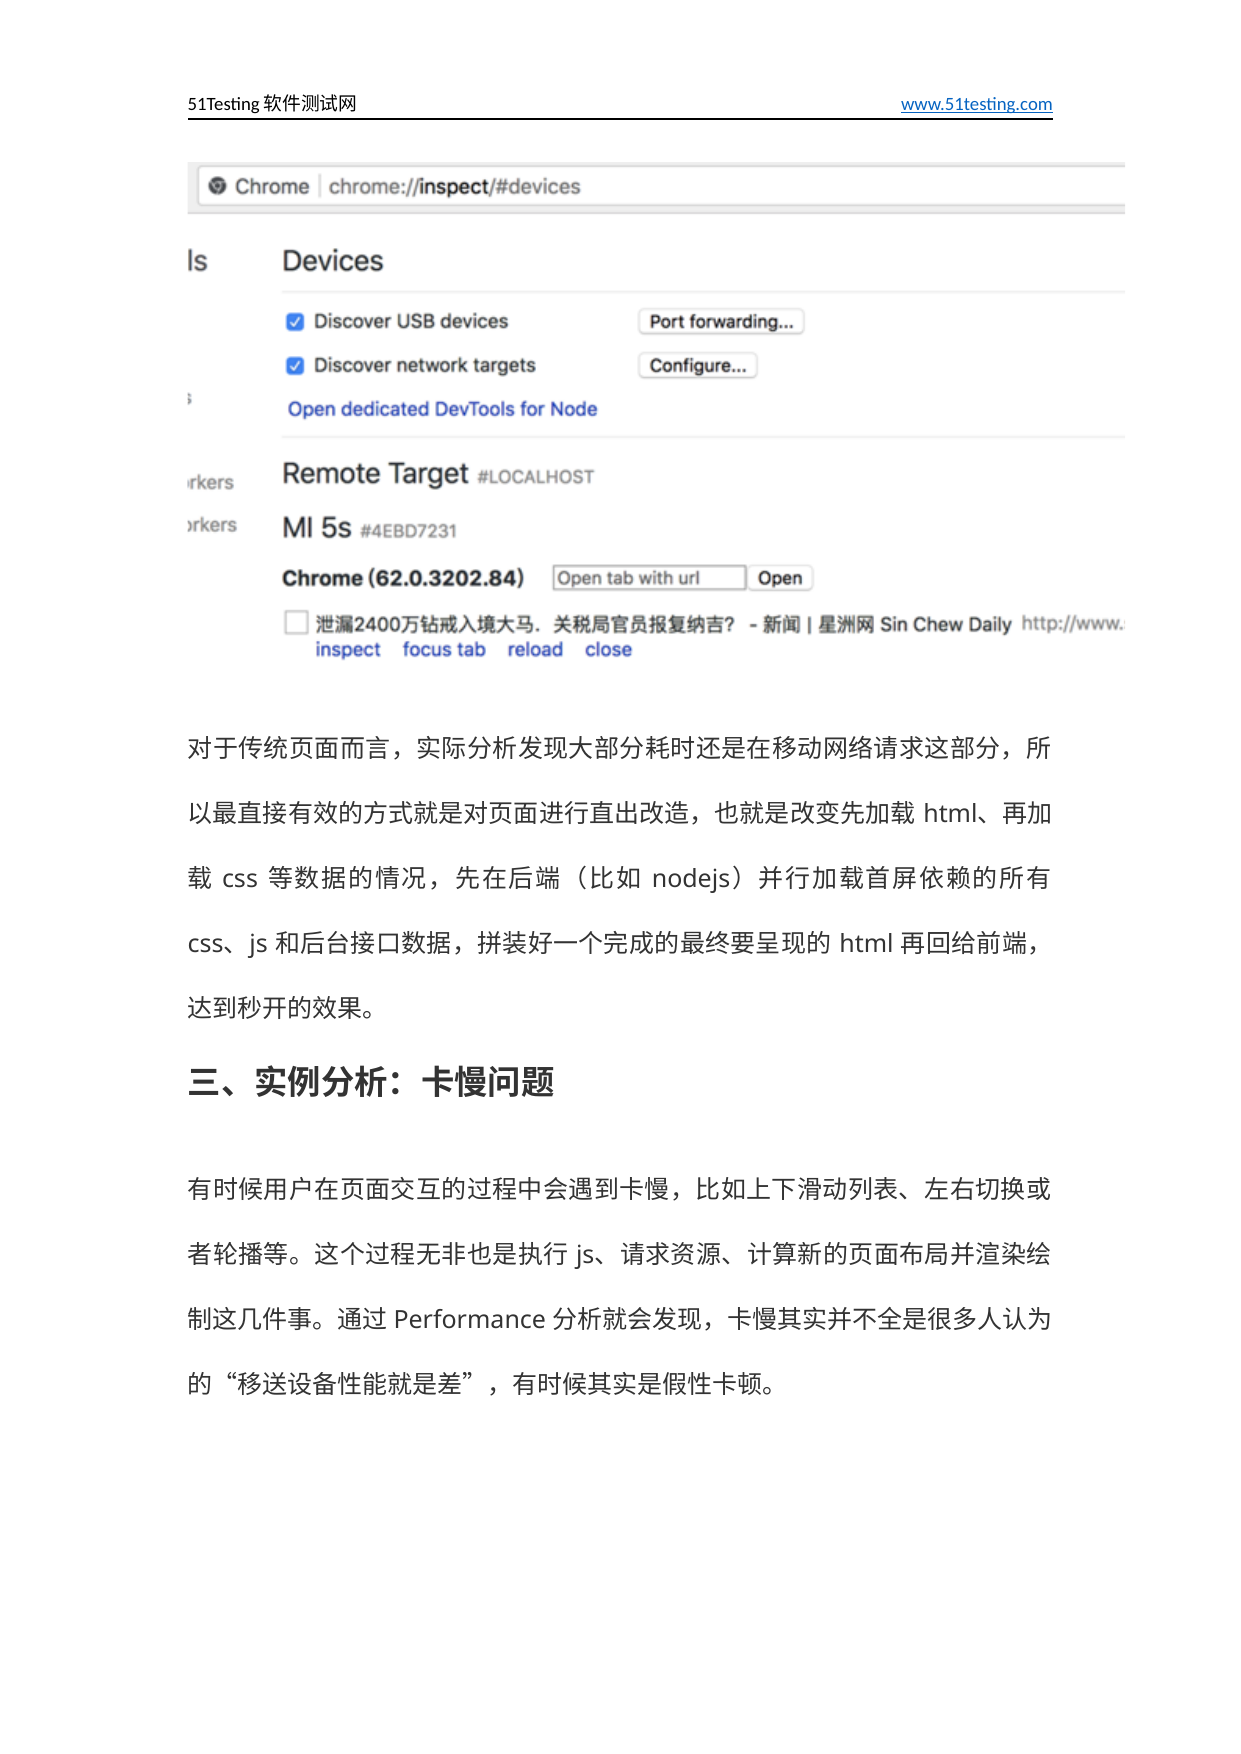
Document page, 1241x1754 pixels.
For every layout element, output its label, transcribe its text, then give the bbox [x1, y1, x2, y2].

text 对于传统页面而言，实际分析发现大部分耗时还是在移动网络请求这部分，所以最直接有效的方式就是对页面进行直出改造，也就是改变先加载 html、再加载 css 等数据的情况，先在后端（比如 nodejs）并行加载首屏依赖的所有 css、js 和后台接口数据，拼装好一个完成的最终要呈现的 html 再回给前端，达到秒开的效果。 [187, 714, 1053, 1039]
picture [187, 162, 1125, 712]
subtitle 三、实例分析：卡慢问题 [187, 1047, 1053, 1112]
text 有时候用户在页面交互的过程中会遇到卡慢，比如上下滑动列表、左右切换或者轮播等。这个过程无非也是执行 js、请求资源、计算新的页面布局并渲染绘制这几件事。通过 Performance 分析就会发现，卡慢其实并不全是很多人认为的“移送设备性能就是差”，有时候其实是假性卡顿。 [187, 1155, 1053, 1415]
